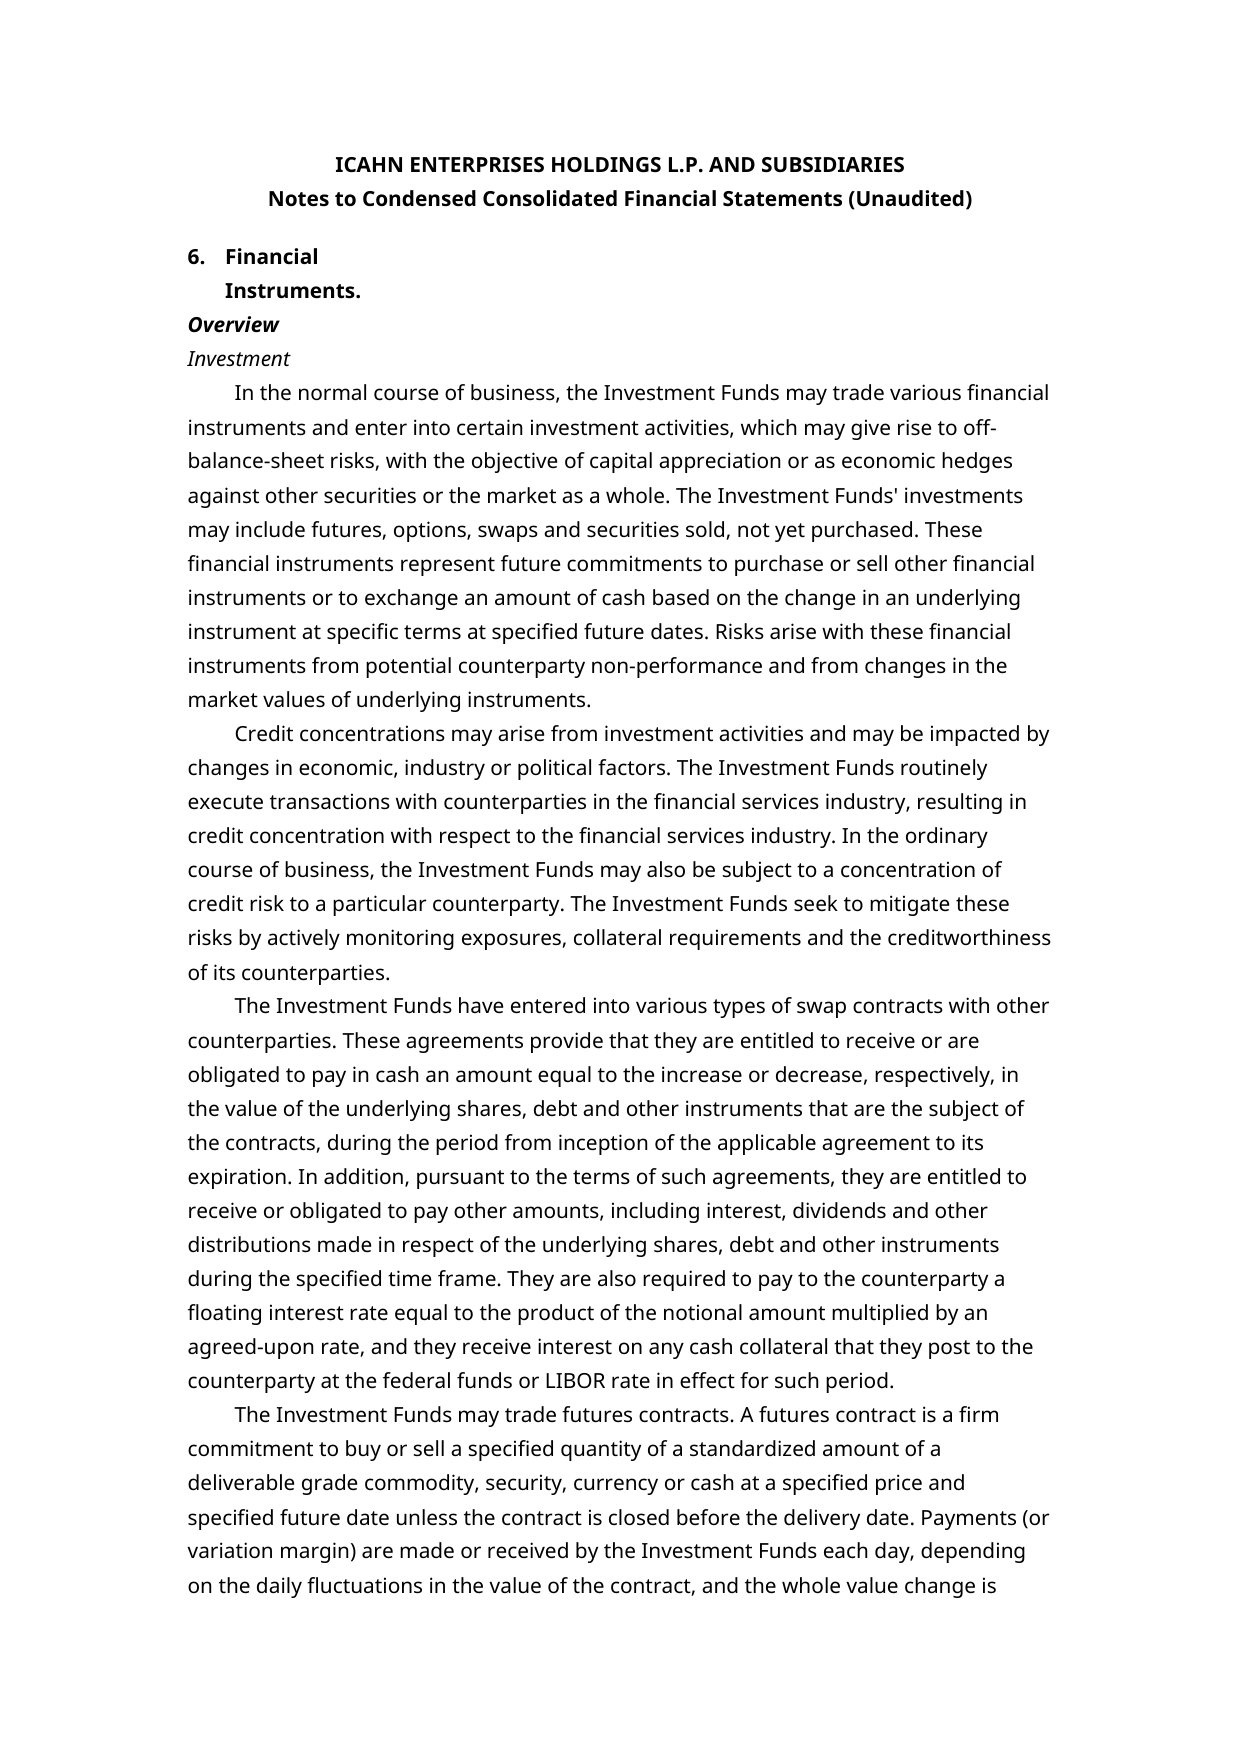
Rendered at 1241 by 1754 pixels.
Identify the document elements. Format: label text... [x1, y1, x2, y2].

text Investment [187, 344, 1053, 373]
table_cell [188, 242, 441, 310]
text In the normal course of business, the Investment Funds may trade various financial instruments and enter into certain investment activities, which may give rise to off-balance-sheet risks, with the objective of capital appreciation or as economic hedges against other securities or the market as a whole. The Investment Funds' investments may include futures, options, swaps and securities sold, not yet purchased. These financial instruments represent future commitments to purchase or sell other financial instruments or to exchange an amount of cash based on the change in an underlying instrument at specific terms at specified future dates. Risks arise with these financial instruments from potential counterparty non-performance and from changes in the market values of underlying instruments. [187, 378, 1053, 713]
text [187, 1400, 1053, 1599]
text Overview [187, 310, 1053, 339]
text Credit concentrations may arise from investment activities and may be impacted by changes in economic, industry or political factors. The Investment Funds routinely execute transactions with counterparties in the financial services industry, resulting in credit concentration with respect to the financial services industry. In the ordinary course of business, the Investment Funds may also be subject to a concentration of credit risk to a particular counterparty. The Investment Funds seek to mitigate these risks by actively monitoring exposures, collateral requirements and the creditworthiness of its counterparties. [187, 719, 1053, 986]
text Notes to Condensed Consolidated Financial Statements (Unaudited) [187, 184, 1053, 212]
text ICAHN ENTERPRISES HOLDINGS L.P. AND SUBSIDIARIES [187, 150, 1053, 178]
text The Investment Funds have entered into various types of swap contracts with other counterparties. These agreements provide that they are entitled to receive or are obligated to pay in cash an amount equal to the increase or decrease, respectively, in the value of the underlying shares, debt and other instruments that are the subject of the contracts, during the period from inception of the applicable agreement to its expiration. In addition, pursuant to the terms of such agreements, they are entitled to receive or obligated to pay other amounts, including interest, dividends and other distributions made in respect of the underlying shares, debt and other instruments during the specified time frame. They are also required to pay to the counterparty a floating interest rate equal to the product of the notional amount multiplied by an agreed-upon rate, and they receive interest on any cash collateral that they post to the counterparty at the federal funds or LIBOR rate in effect for such period. [187, 992, 1053, 1395]
